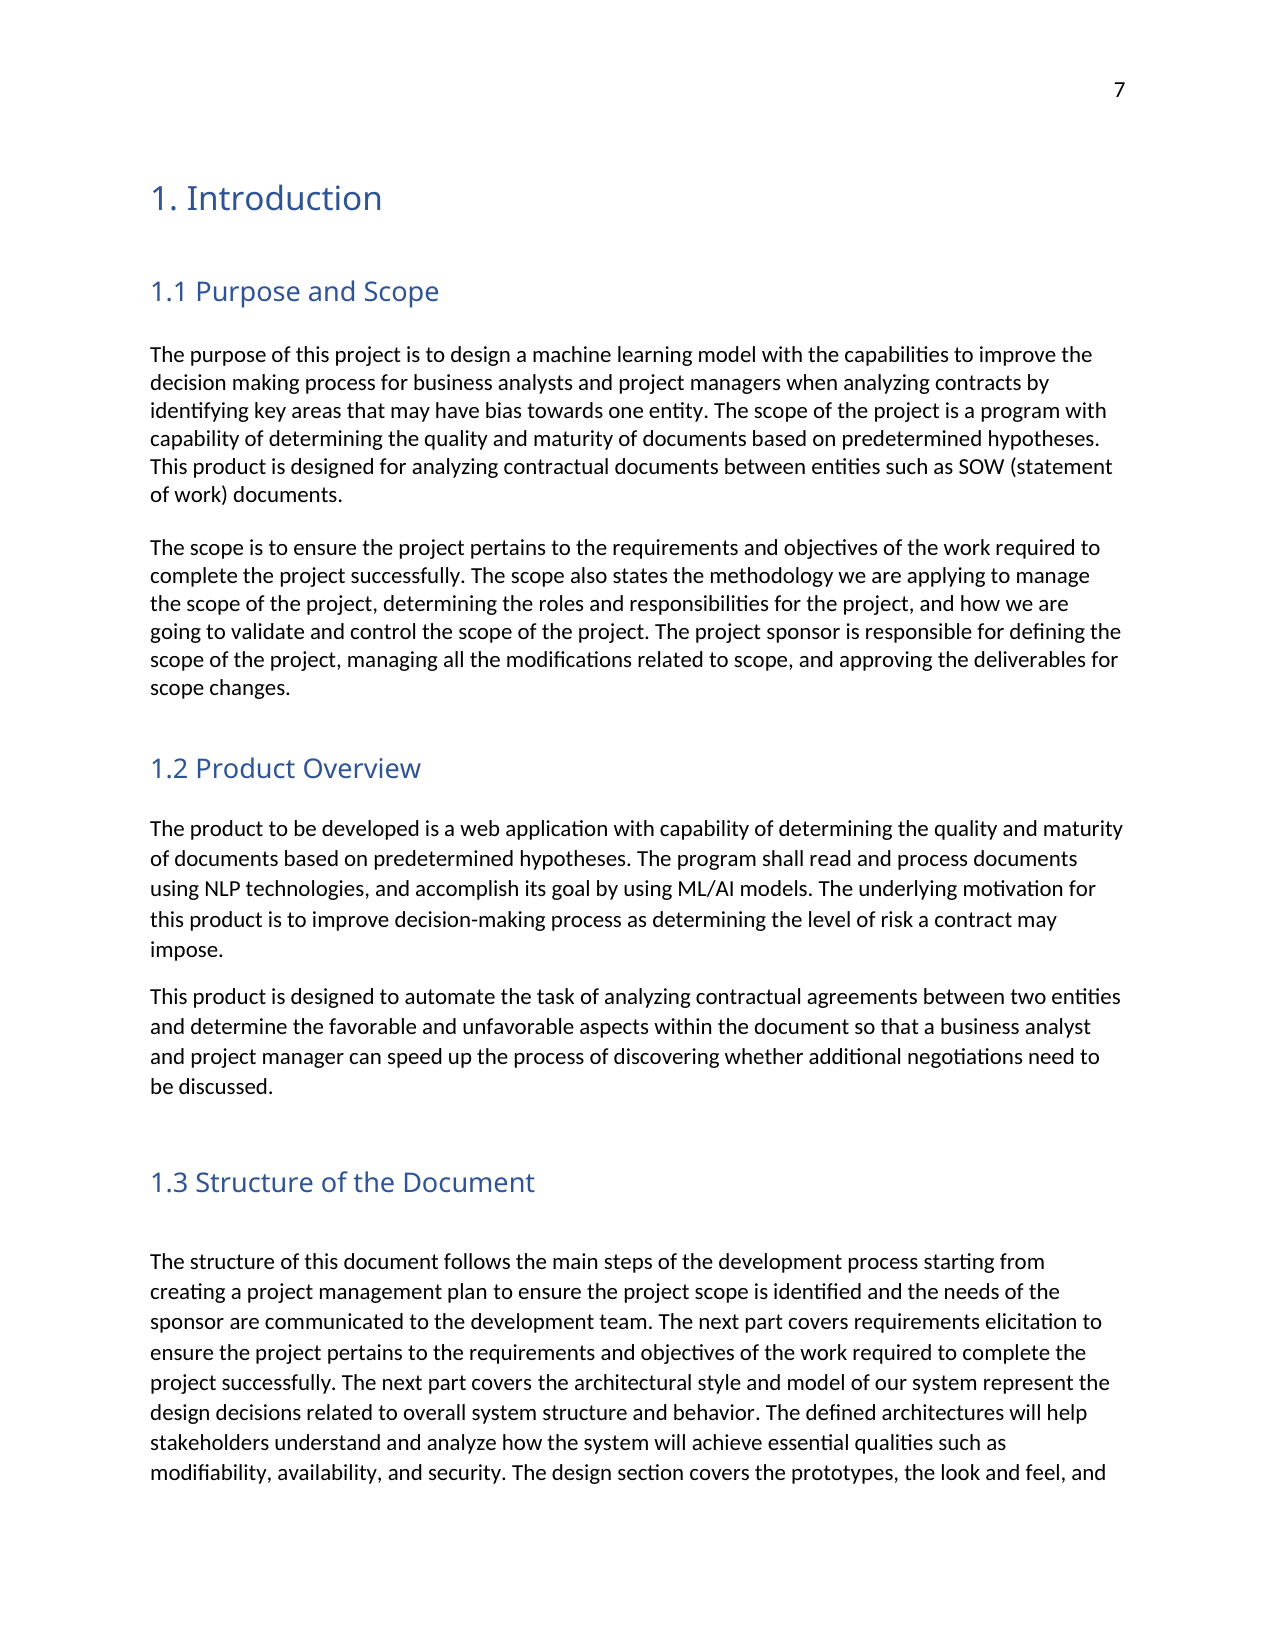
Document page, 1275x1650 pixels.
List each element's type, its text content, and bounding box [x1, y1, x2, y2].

subtitle 1.2 Product Overview [150, 749, 1125, 786]
text The purpose of this project is to design a machine learning model with the capabilities to improve the decision making process for business analysts and project managers when analyzing contracts by identifying key areas that may have bias towards one entity. The scope of the project is a program with capability of determining the quality and maturity of documents based on predetermined hypotheses. This product is designed for analyzing contractual documents between entities such as SOW (statement of work) documents. [150, 340, 1125, 508]
subtitle 1. Introduction [150, 175, 1125, 220]
text The product to be developed is a web application with capability of determining the quality and maturity of documents based on predetermined hypotheses. The program shall read and process documents using NLP technologies, and accomplish its goal by using ML/AI models. The underlying motivation for this product is to improve decision-making process as determining the level of risk a contract may impose. [150, 814, 1125, 963]
text This product is designed to automate the task of analyzing contractual agreements between two entities and determine the favorable and unfavorable aspects within the document so that a business analyst and project manager can speed up the process of discovering whether additional negotiations need to be discussed. [150, 982, 1125, 1100]
subtitle 1.1 Purpose and Scope [150, 272, 1125, 309]
text The scope is to ensure the project pertains to the requirements and objectives of the work required to complete the project successfully. The scope also states the methodology we are applying to manage the scope of the project, determining the roles and responsibilities for the project, and how we are going to validate and control the scope of the project. The project sponsor is responsible for defining the scope of the project, managing all the modifications related to scope, and approving the deliverables for scope changes. [150, 533, 1125, 701]
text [150, 1247, 1125, 1486]
subtitle 1.3 Structure of the Document [150, 1163, 1125, 1200]
